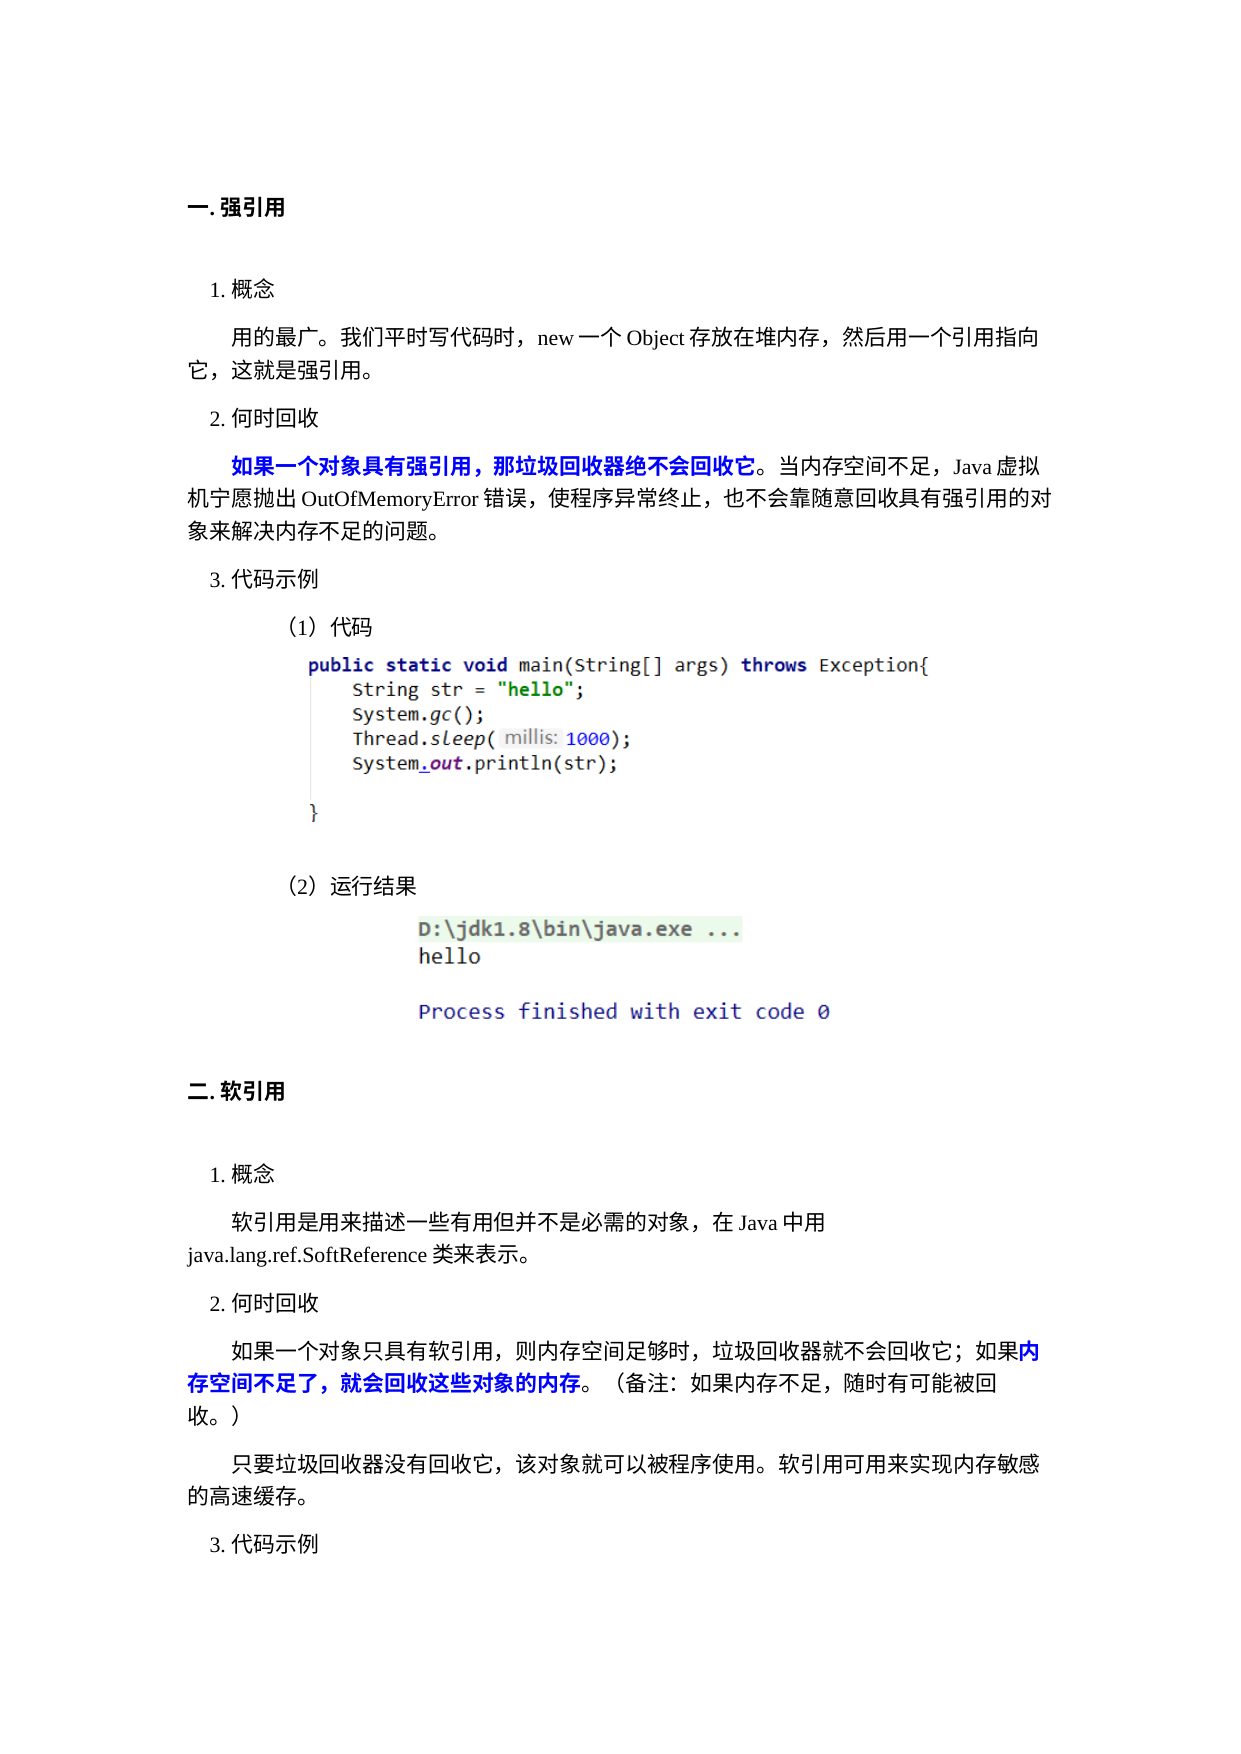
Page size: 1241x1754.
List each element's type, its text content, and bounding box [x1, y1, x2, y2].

text 软引用是用来描述一些有用但并不是必需的对象，在Java中用java.lang.ref.SoftReference类来表示。 [187, 1204, 1053, 1269]
text 用的最广。我们平时写代码时，new一个Object存放在堆内存，然后用一个引用指向它，这就是强引用。 [187, 320, 1053, 385]
text 2. 何时回收 [187, 1285, 1053, 1318]
text 1. 概念 [187, 272, 1053, 304]
text 2. 何时回收 [187, 400, 1053, 433]
text （1）代码 [187, 610, 1053, 642]
text 3. 代码示例 [187, 562, 1053, 594]
text 如果一个对象具有强引用，那垃圾回收器绝不会回收它。当内存空间不足，Java虚拟机宁愿抛出OutOfMemoryError错误，使程序异常终止，也不会靠随意回收具有强引用的对象来解决内存不足的问题。 [187, 448, 1053, 546]
picture [401, 916, 839, 1039]
text 只要垃圾回收器没有回收它，该对象就可以被程序使用。软引用可用来实现内存敏感的高速缓存。 [187, 1446, 1053, 1511]
text （2）运行结果 [187, 868, 1053, 901]
subtitle 一. 强引用 [187, 189, 1053, 222]
subtitle 二. 软引用 [187, 1074, 1053, 1106]
text 3. 代码示例 [187, 1527, 1053, 1559]
picture [309, 657, 932, 822]
text 1. 概念 [187, 1156, 1053, 1189]
text 如果一个对象只具有软引用，则内存空间足够时，垃圾回收器就不会回收它；如果内存空间不足了，就会回收这些对象的内存。（备注：如果内存不足，随时有可能被回收。） [187, 1333, 1053, 1431]
